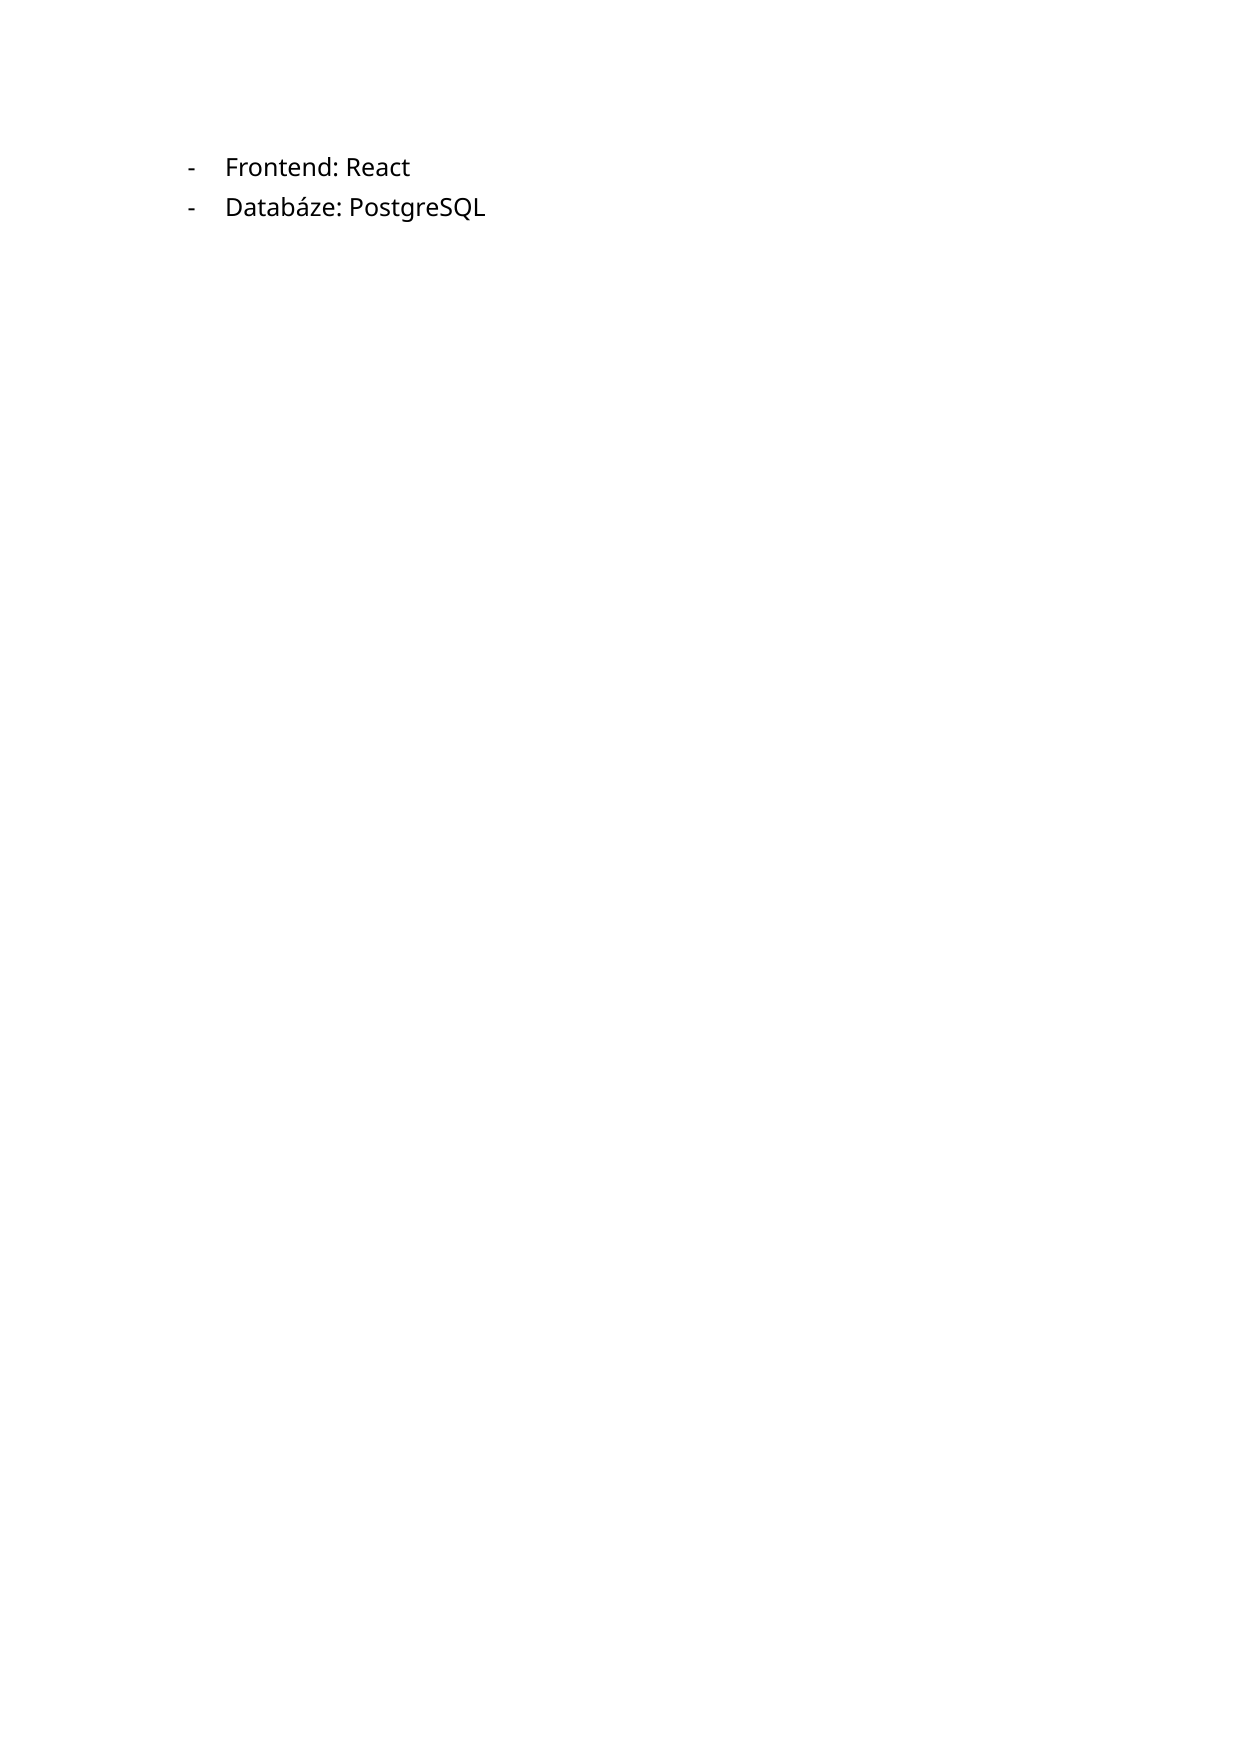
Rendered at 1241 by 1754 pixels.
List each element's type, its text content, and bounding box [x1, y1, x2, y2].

list Databáze: PostgreSQL [187, 189, 1090, 223]
list Frontend: React [187, 150, 1090, 184]
